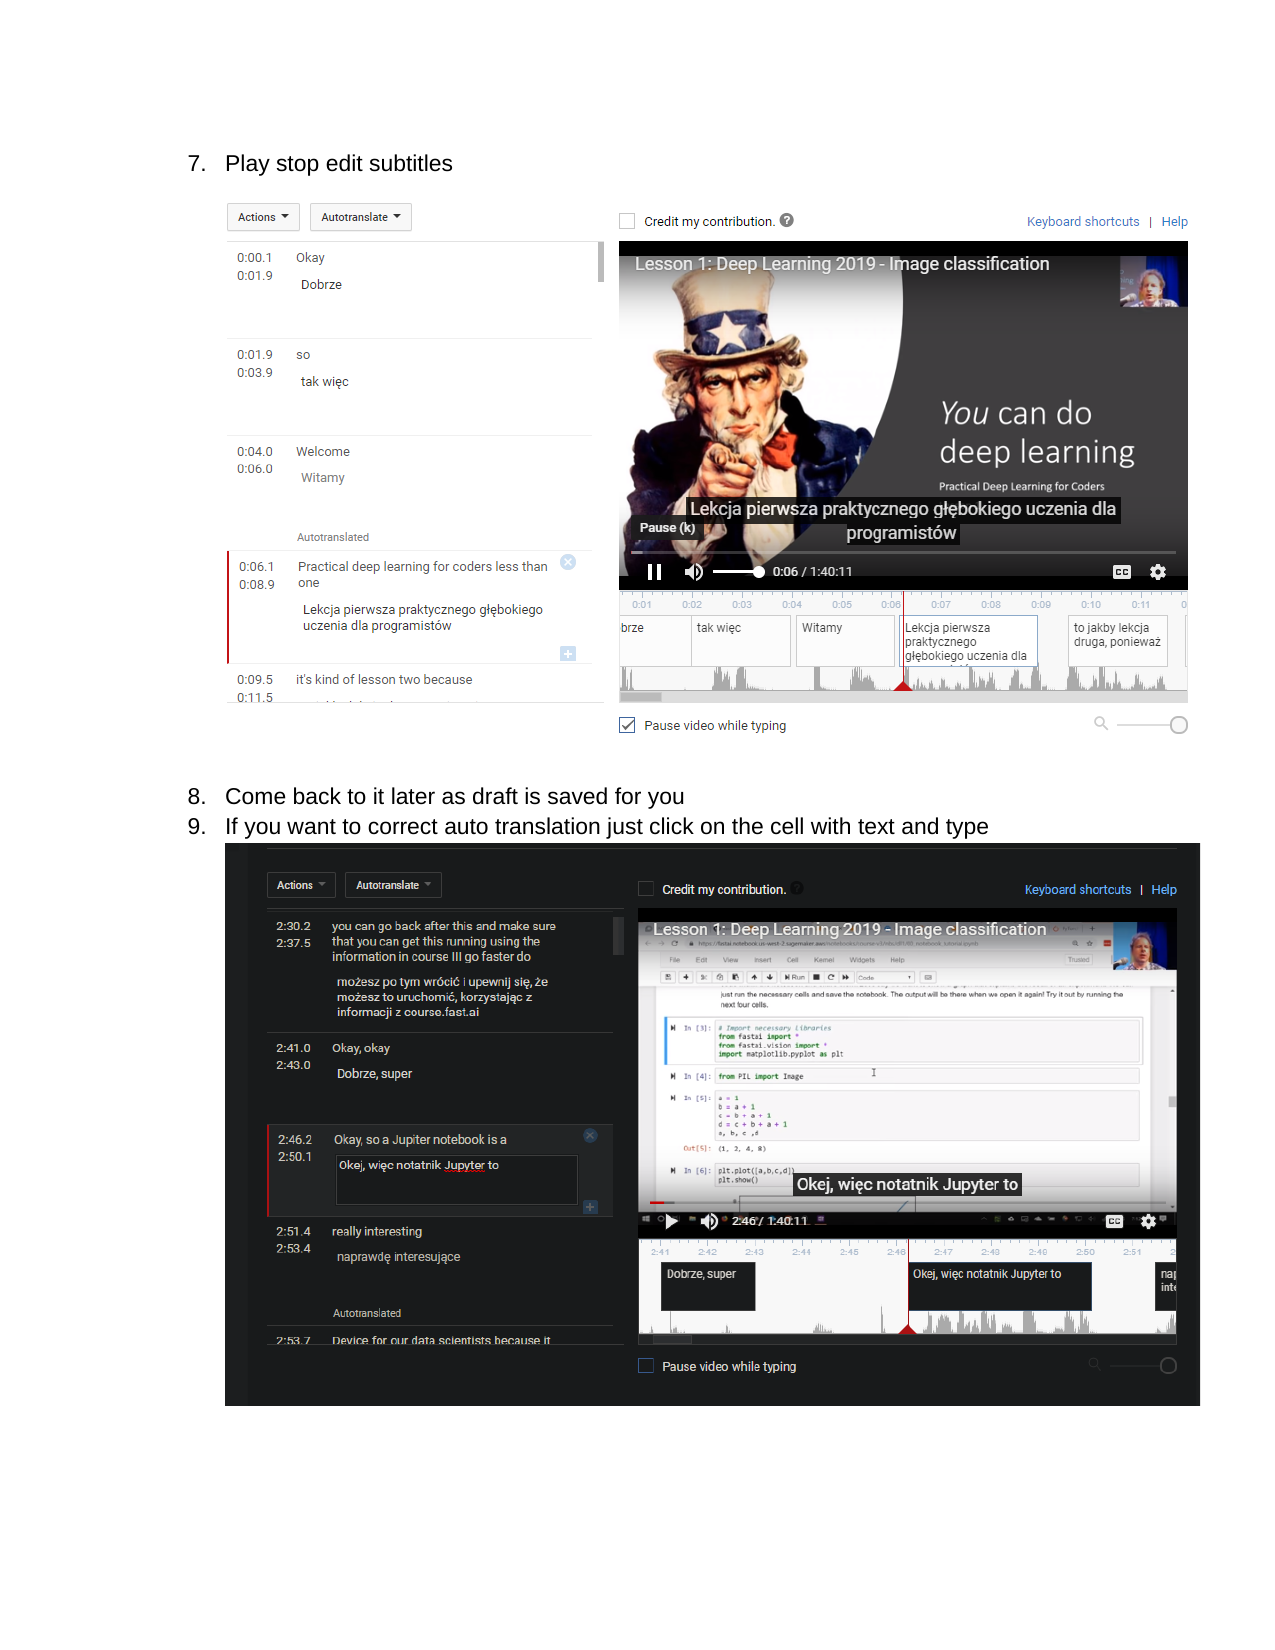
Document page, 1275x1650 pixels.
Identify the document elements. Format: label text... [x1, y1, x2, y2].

picture [225, 180, 1200, 749]
picture [225, 843, 1200, 1406]
list Come back to it later as draft is saved for you [187, 783, 1125, 809]
